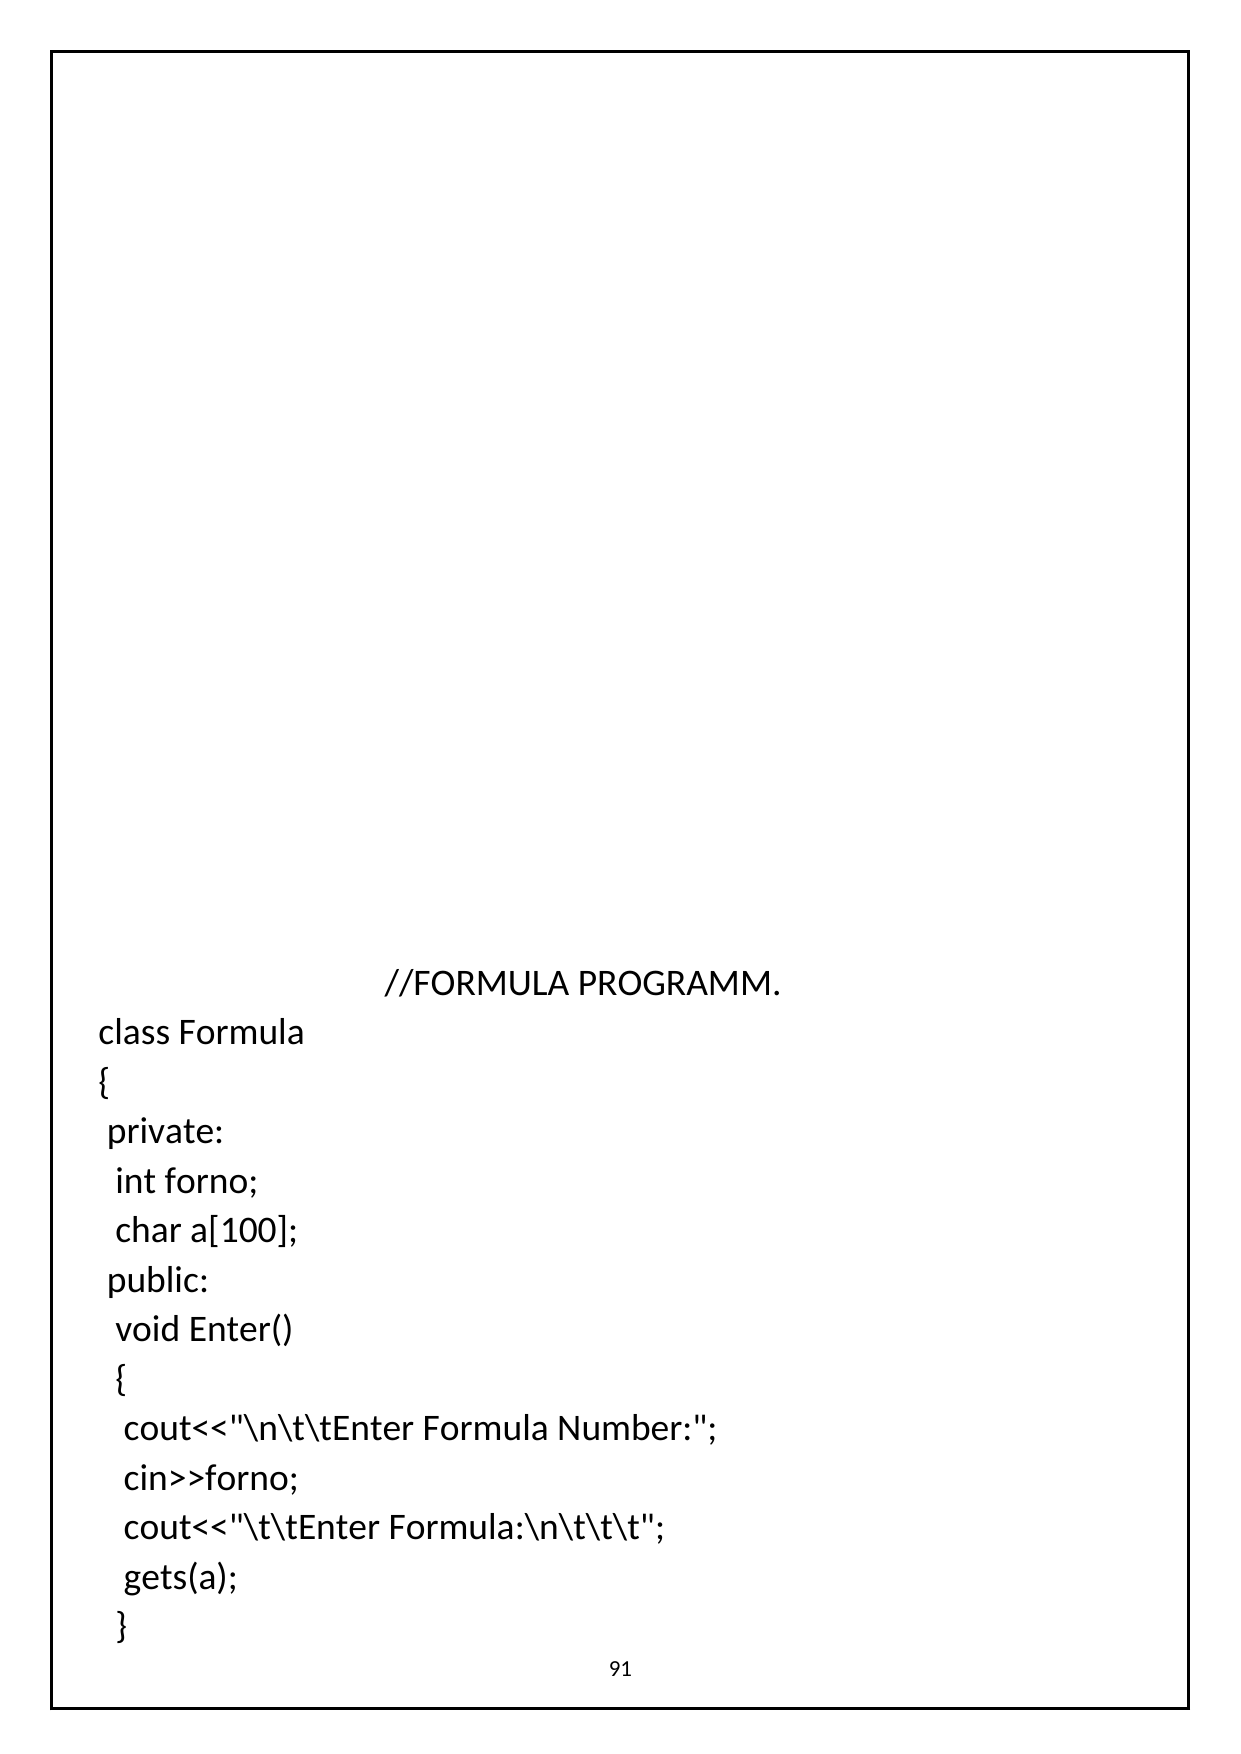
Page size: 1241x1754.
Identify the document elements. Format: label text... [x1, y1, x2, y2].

text { [90, 1058, 1182, 1104]
text class Formula [90, 1008, 1182, 1054]
text { [90, 1355, 1182, 1401]
text void Enter() [90, 1305, 1182, 1351]
text private: [90, 1107, 1182, 1153]
text gets(a); [90, 1553, 1182, 1598]
text cout<<"\t\tEnter Formula:\n\t\t\t"; [90, 1503, 1182, 1549]
text cin>>forno; [90, 1454, 1182, 1499]
text public: [90, 1256, 1182, 1302]
text cout<<"\n\t\tEnter Formula Number:"; [90, 1404, 1182, 1450]
text //FORMULA PROGRAMM. [240, 959, 1182, 1005]
text char a[100]; [90, 1206, 1182, 1252]
text } [90, 1602, 1182, 1648]
text int forno; [90, 1157, 1182, 1203]
